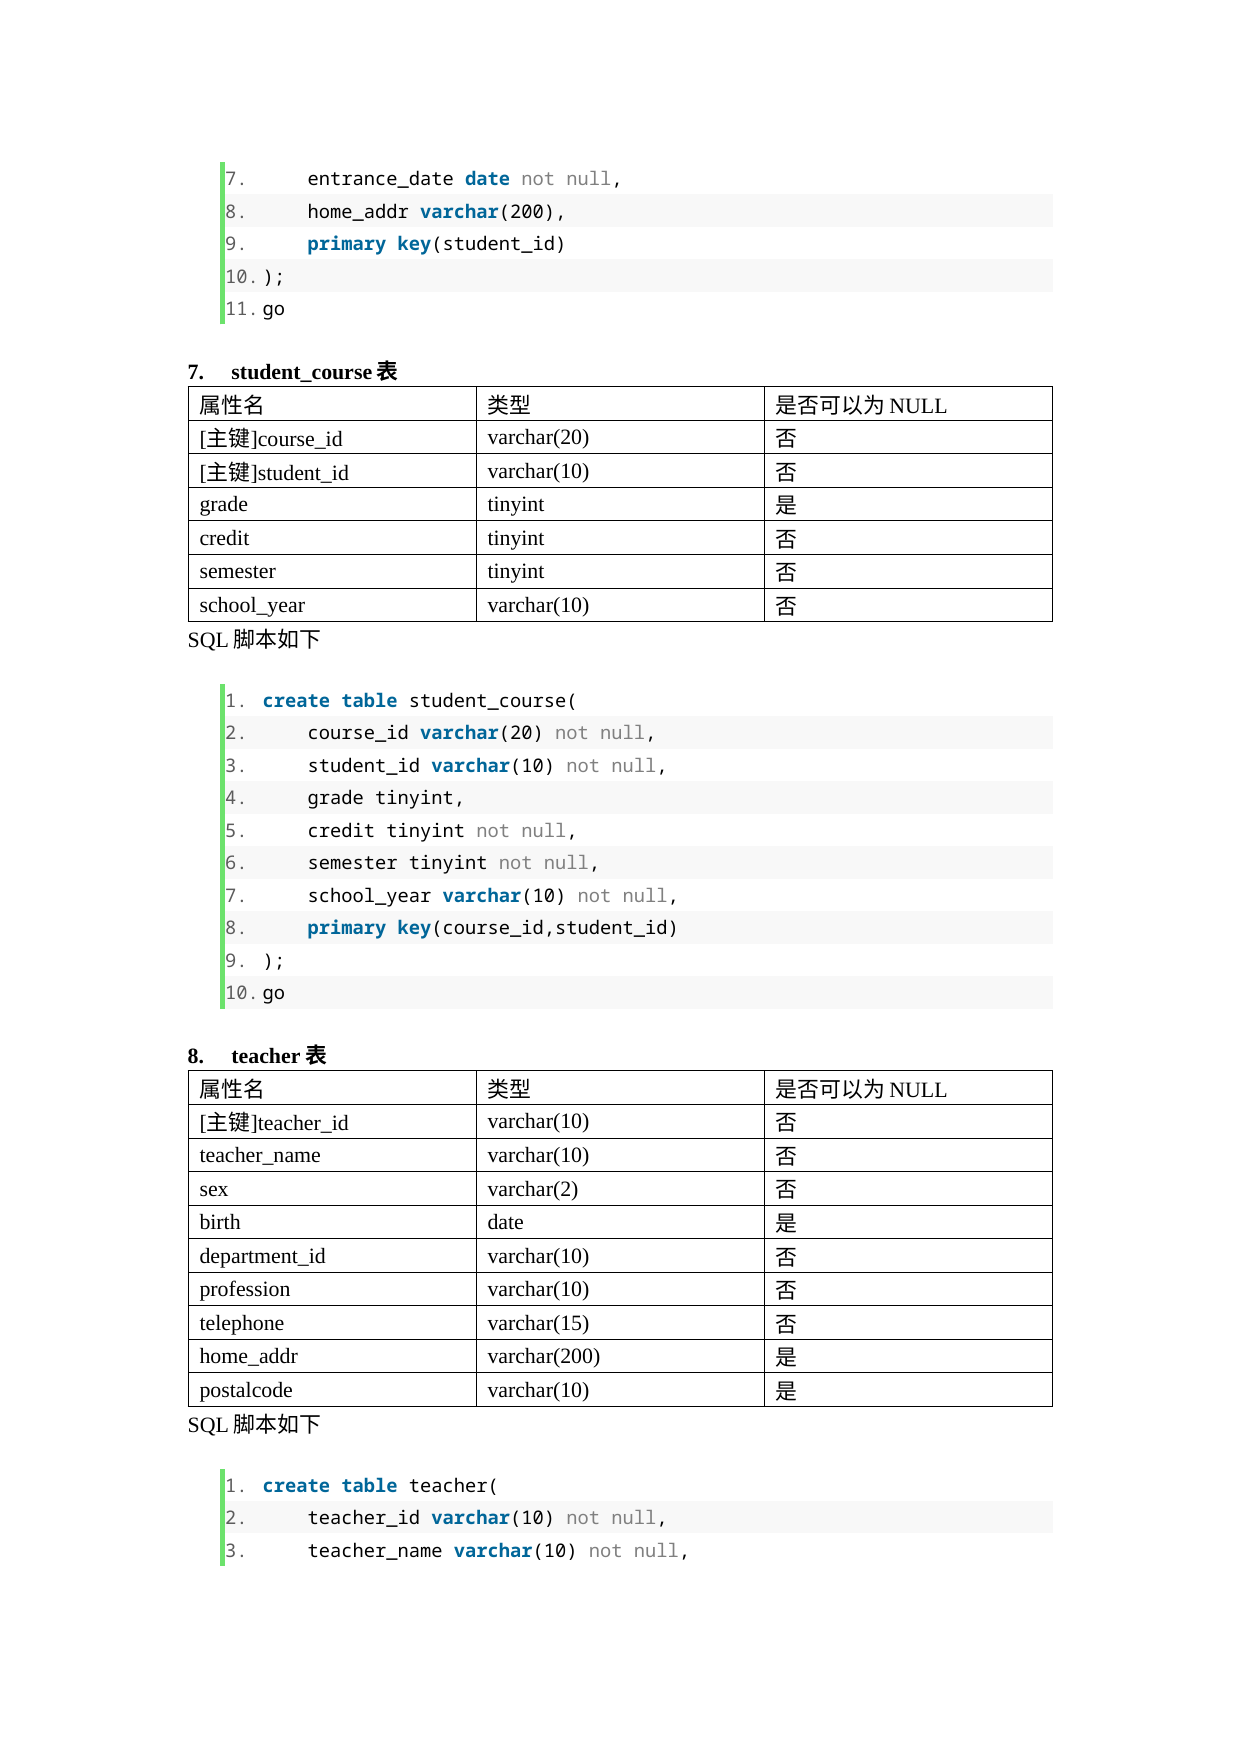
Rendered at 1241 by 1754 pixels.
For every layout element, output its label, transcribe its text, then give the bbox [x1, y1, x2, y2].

list course_id varchar(20) not null, [225, 716, 1053, 749]
list primary key(student_id) [225, 227, 1053, 259]
table_cell tinyint [477, 521, 764, 554]
table_cell varchar(10) [477, 1139, 764, 1171]
table_cell telephone [189, 1306, 476, 1339]
table_header 属性名 [189, 1071, 476, 1104]
table_cell varchar(10) [477, 1239, 764, 1272]
list entrance_date date not null, [225, 162, 1053, 194]
table_cell 否 [765, 421, 1052, 453]
table_cell semester [189, 555, 476, 587]
table_cell varchar(200) [477, 1340, 764, 1372]
list teacher_name varchar(10) not null, [225, 1533, 1053, 1566]
table_cell school_year [189, 589, 476, 621]
list teacher_id varchar(10) not null, [225, 1501, 1053, 1533]
list home_addr varchar(200), [225, 194, 1053, 227]
table_cell varchar(20) [477, 421, 764, 453]
list teacher表 [187, 1038, 1053, 1070]
table_cell varchar(10) [477, 1273, 764, 1305]
list create table teacher( [220, 1468, 1053, 1501]
table_cell [主键]teacher_id [189, 1105, 476, 1137]
list school_year varchar(10) not null, [225, 879, 1053, 911]
text SQL脚本如下 [187, 1407, 1053, 1439]
list grade tinyint, [225, 781, 1053, 814]
table_cell varchar(15) [477, 1306, 764, 1339]
table_header 属性名 [189, 387, 476, 420]
table_cell varchar(10) [477, 589, 764, 621]
list go [225, 976, 1053, 1009]
table_cell 是 [765, 1206, 1052, 1238]
table_cell birth [189, 1206, 476, 1238]
table_cell department_id [189, 1239, 476, 1272]
table_cell tinyint [477, 555, 764, 587]
table_cell [主键]course_id [189, 421, 476, 453]
list ); [225, 259, 1053, 292]
table_header 是否可以为NULL [765, 387, 1052, 420]
table_cell teacher_name [189, 1139, 476, 1171]
table_cell 否 [765, 1273, 1052, 1305]
table_cell [主键]student_id [189, 454, 476, 487]
table_cell postalcode [189, 1373, 476, 1406]
table_cell date [477, 1206, 764, 1238]
table_cell 否 [765, 1172, 1052, 1204]
table_cell 否 [765, 1239, 1052, 1272]
table_header 类型 [477, 1071, 764, 1104]
table_cell 是 [765, 1373, 1052, 1406]
table_cell 否 [765, 454, 1052, 487]
table_cell credit [189, 521, 476, 554]
table_cell 否 [765, 555, 1052, 587]
table_header 是否可以为NULL [765, 1071, 1052, 1104]
text SQL脚本如下 [187, 622, 1053, 654]
table_cell varchar(2) [477, 1172, 764, 1204]
table_cell varchar(10) [477, 1105, 764, 1137]
list semester tinyint not null, [225, 846, 1053, 879]
list go [225, 292, 1053, 324]
table_cell 是 [765, 1340, 1052, 1372]
table_cell 否 [765, 521, 1052, 554]
table_cell 是 [765, 488, 1052, 520]
table_cell 否 [765, 1306, 1052, 1339]
list ); [225, 944, 1053, 976]
table_header 类型 [477, 387, 764, 420]
table_cell grade [189, 488, 476, 520]
table_cell sex [189, 1172, 476, 1204]
list credit tinyint not null, [225, 814, 1053, 846]
list primary key(course_id,student_id) [225, 911, 1053, 944]
table_cell varchar(10) [477, 454, 764, 487]
table_cell home_addr [189, 1340, 476, 1372]
table_cell 否 [765, 1139, 1052, 1171]
table_cell tinyint [477, 488, 764, 520]
table_cell profession [189, 1273, 476, 1305]
list student_course表 [187, 354, 1053, 386]
table_cell 否 [765, 1105, 1052, 1137]
list student_id varchar(10) not null, [225, 749, 1053, 781]
list create table student_course( [225, 684, 1053, 716]
table_cell varchar(10) [477, 1373, 764, 1406]
table_cell 否 [765, 589, 1052, 621]
